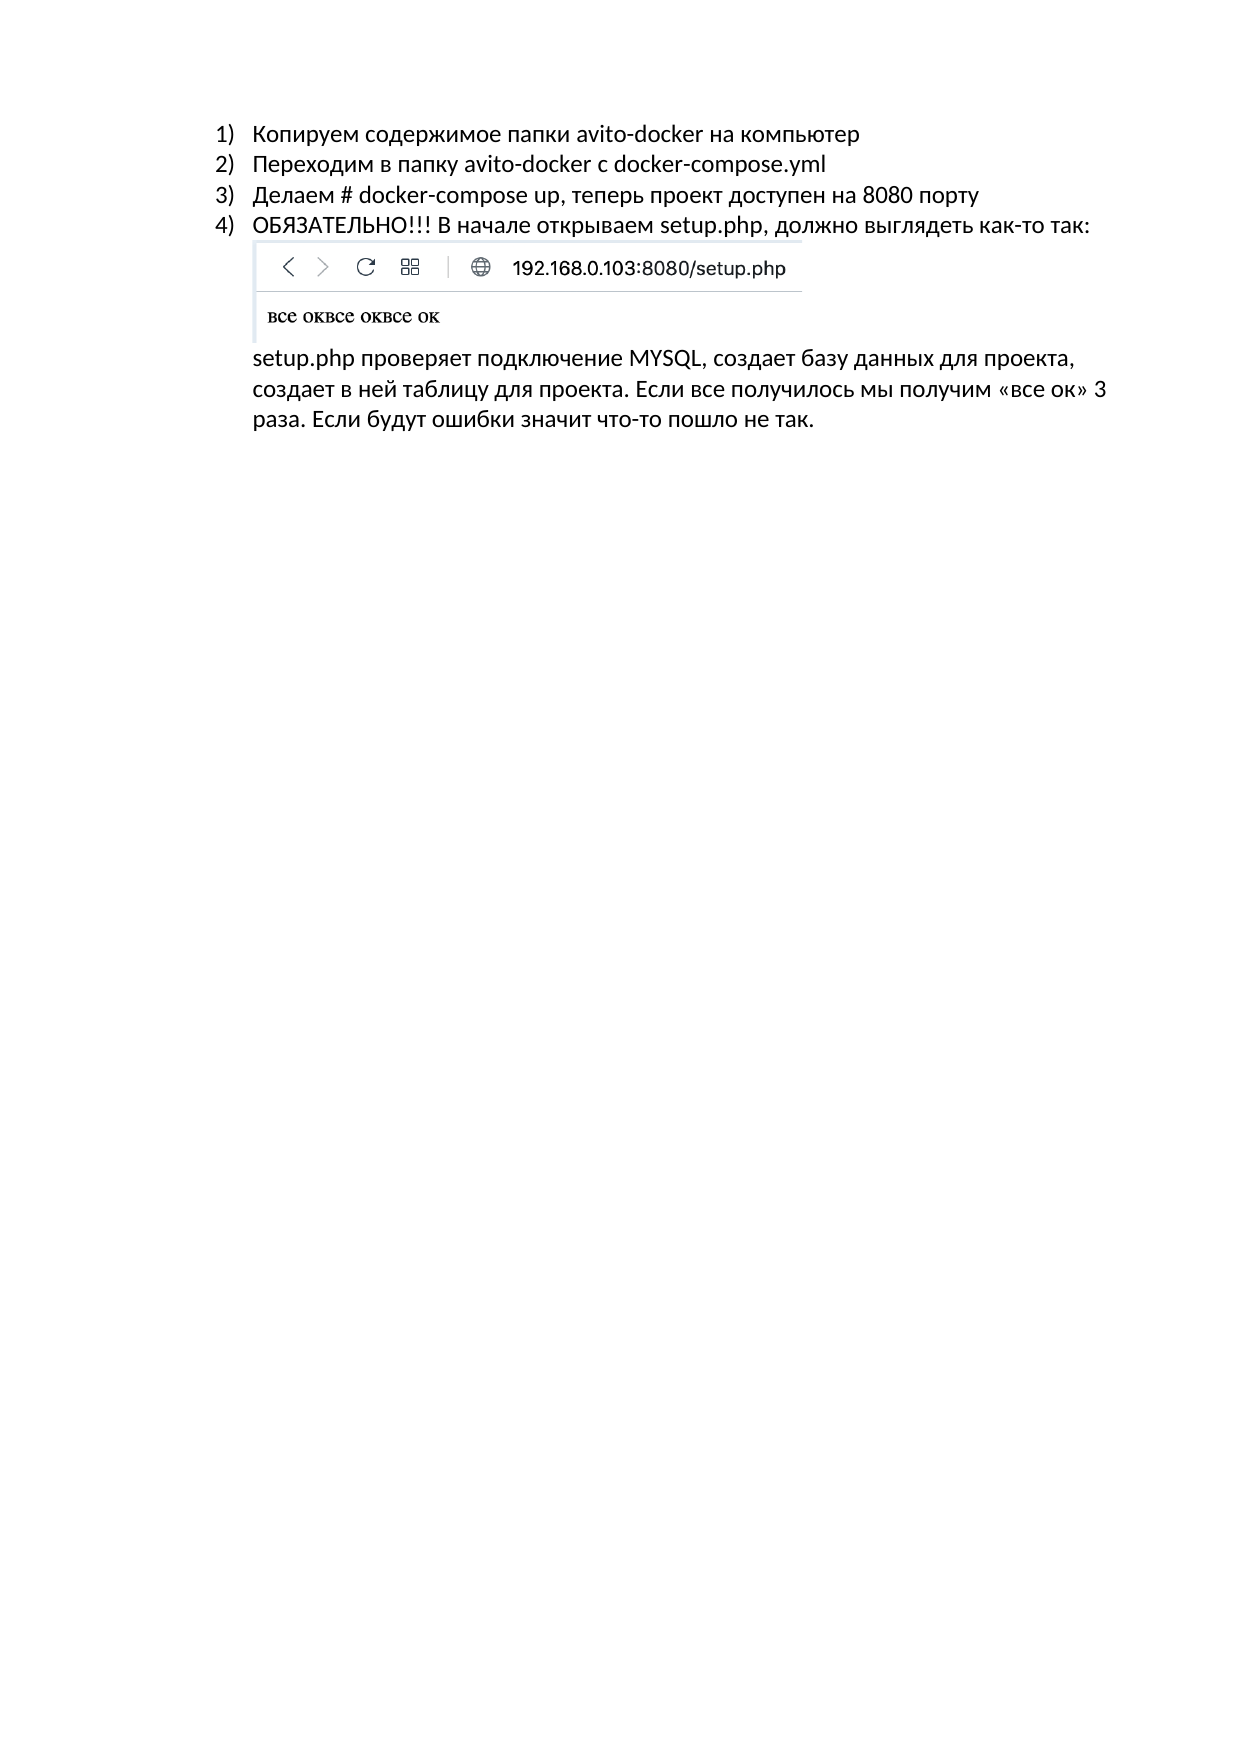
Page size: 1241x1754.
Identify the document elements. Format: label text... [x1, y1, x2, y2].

list Переходим в папку avito-docker с docker-compose.yml [215, 149, 1152, 179]
picture [252, 240, 803, 343]
list Делаем # docker-compose up, теперь проект доступен на 8080 порту [215, 179, 1152, 210]
list Копируем содержимое папки avito-docker на компьютер [215, 118, 1152, 149]
